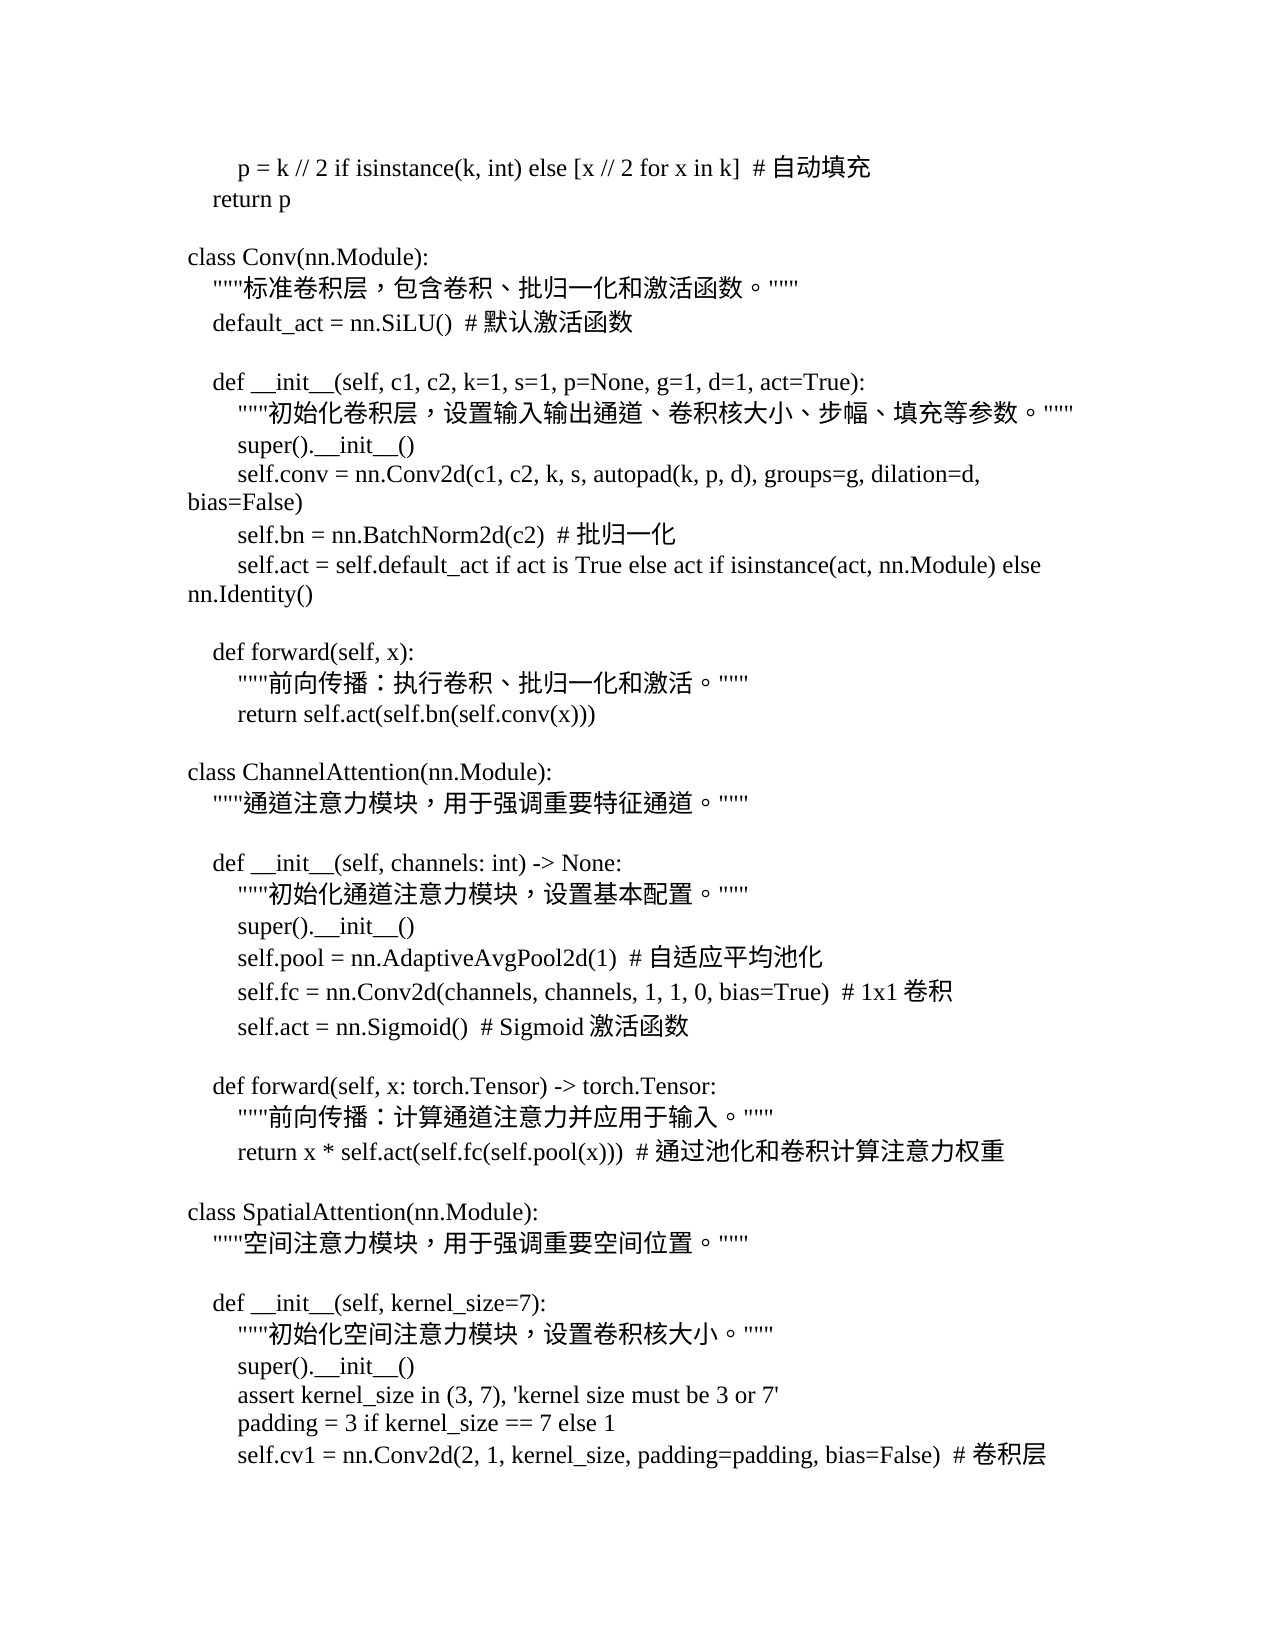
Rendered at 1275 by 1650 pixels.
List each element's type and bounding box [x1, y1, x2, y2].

text [187, 150, 1087, 1471]
